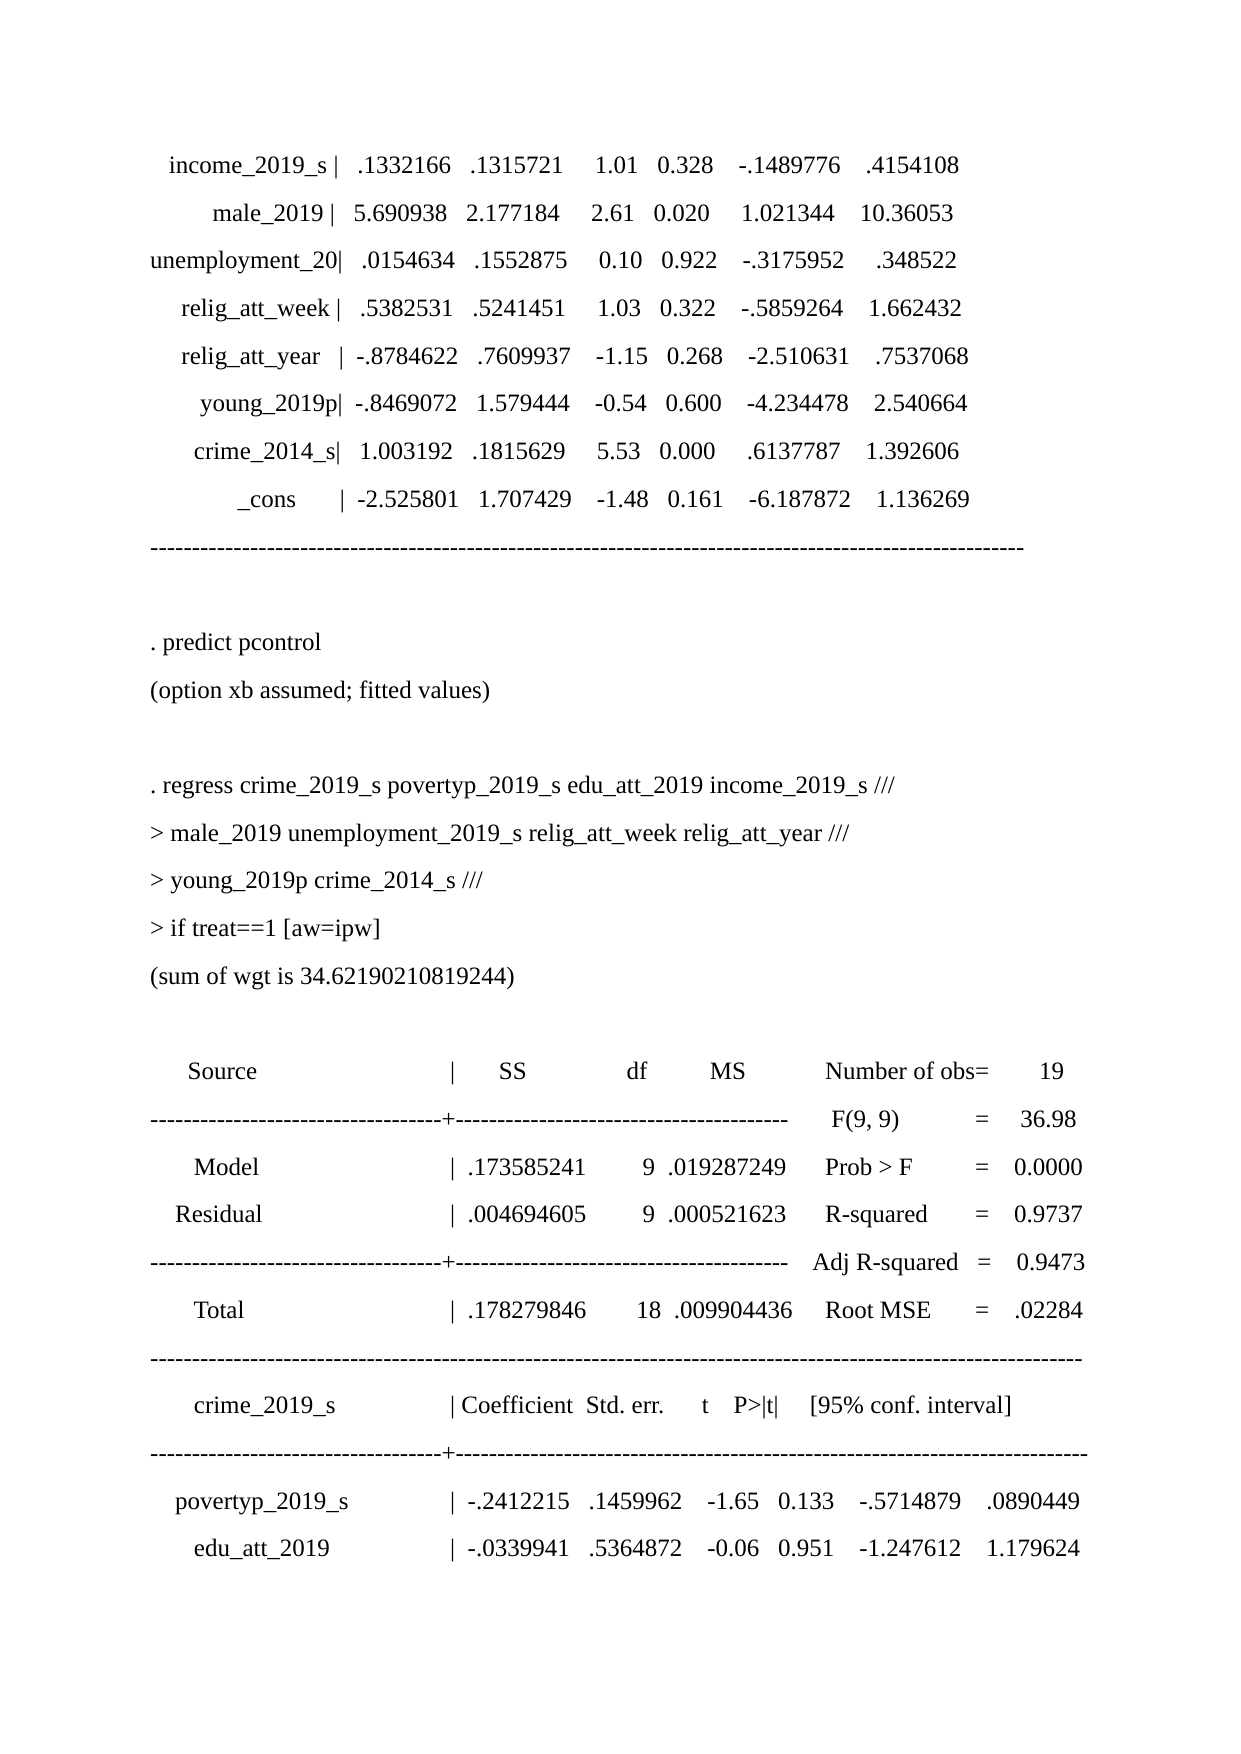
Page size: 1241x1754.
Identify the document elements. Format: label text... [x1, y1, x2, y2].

text crime_2014_s| 1.003192 .1815629 5.53 0.000 .6137787 1.392606 [150, 436, 1090, 465]
text . predict pcontrol [150, 627, 1090, 656]
text ---------------------------------------------------------------------------------------------------------------- [150, 1343, 1090, 1371]
text young_2019p| -.8469072 1.579444 -0.54 0.600 -4.234478 2.540664 [150, 388, 1090, 417]
text Model | .173585241 9 .019287249 Prob > F = 0.0000 [150, 1152, 1090, 1181]
text (option xb assumed; fitted values) [150, 675, 1090, 703]
text > male_2019 unemployment_2019_s relig_att_week relig_att_year /// [150, 818, 1090, 847]
text > young_2019p crime_2014_s /// [150, 866, 1090, 894]
text Residual | .004694605 9 .000521623 R-squared = 0.9737 [150, 1199, 1090, 1228]
text edu_att_2019 | -.0339941 .5364872 -0.06 0.951 -1.247612 1.179624 [150, 1533, 1090, 1562]
text -----------------------------------+---------------------------------------- F(9, 9) = 36.98 [150, 1104, 1090, 1133]
text -----------------------------------+---------------------------------------- Adj R-squared = 0.9473 [150, 1247, 1090, 1276]
text (sum of wgt is 34.62190210819244) [150, 961, 1090, 990]
text > if treat==1 [aw=ipw] [150, 913, 1090, 942]
text crime_2019_s | Coefficient Std. err. t P>|t| [95% conf. interval] [150, 1390, 1090, 1419]
text . regress crime_2019_s povertyp_2019_s edu_att_2019 income_2019_s /// [150, 770, 1090, 799]
text -----------------------------------+---------------------------------------------------------------------------- [150, 1438, 1090, 1467]
text male_2019 | 5.690938 2.177184 2.61 0.020 1.021344 10.36053 [150, 198, 1090, 226]
text Total | .178279846 18 .009904436 Root MSE = .02284 [150, 1295, 1090, 1324]
text --------------------------------------------------------------------------------------------------------- [150, 532, 1090, 560]
text _cons | -2.525801 1.707429 -1.48 0.161 -6.187872 1.136269 [150, 484, 1090, 513]
text Source | SS df MS Number of obs= 19 [150, 1056, 1090, 1085]
text povertyp_2019_s | -.2412215 .1459962 -1.65 0.133 -.5714879 .0890449 [150, 1486, 1090, 1514]
text relig_att_week | .5382531 .5241451 1.03 0.322 -.5859264 1.662432 [150, 293, 1090, 322]
text income_2019_s | .1332166 .1315721 1.01 0.328 -.1489776 .4154108 [150, 150, 1090, 179]
text unemployment_20| .0154634 .1552875 0.10 0.922 -.3175952 .348522 [150, 245, 1090, 274]
text relig_att_year | -.8784622 .7609937 -1.15 0.268 -2.510631 .7537068 [150, 341, 1090, 369]
